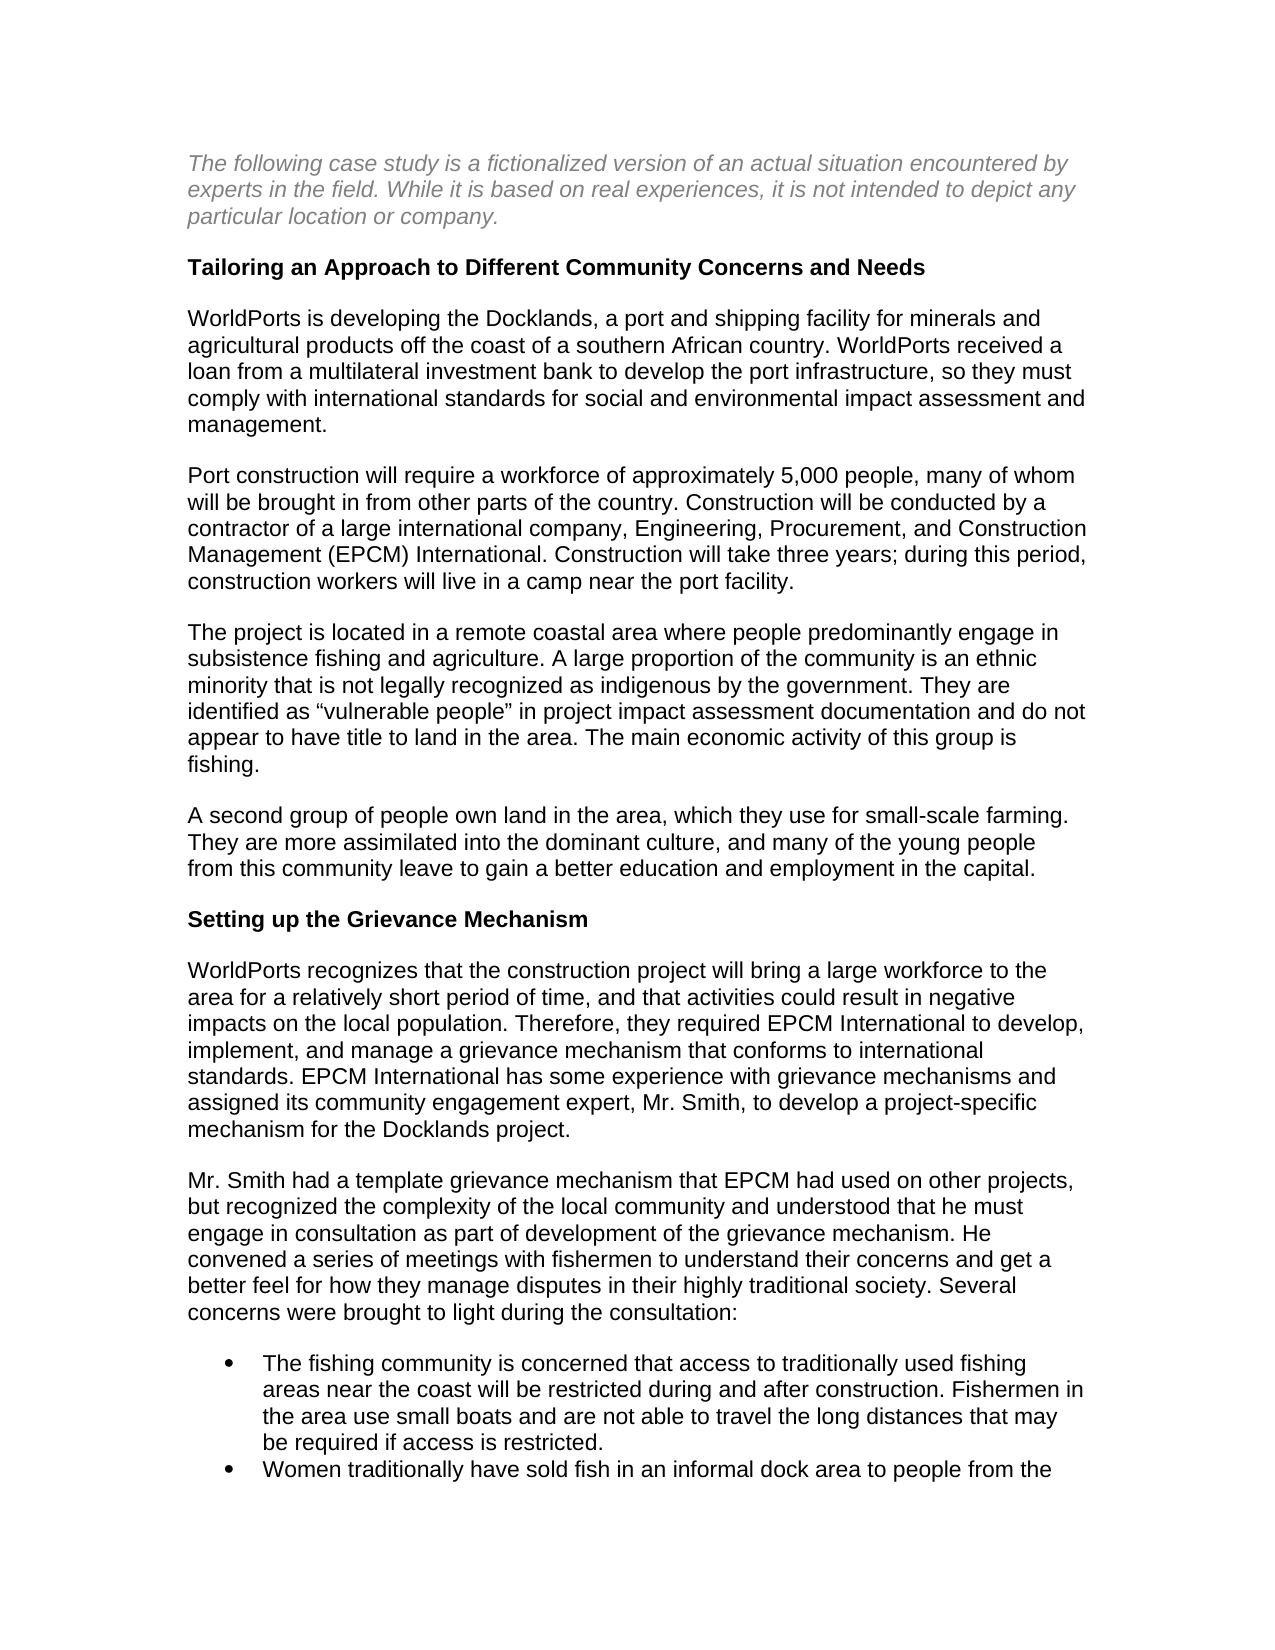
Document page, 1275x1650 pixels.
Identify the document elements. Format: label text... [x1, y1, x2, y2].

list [225, 1456, 1087, 1482]
text A second group of people own land in the area, which they use for small-scale farming. They are more assimilated into the dominant culture, and many of the young people from this community leave to gain a better education and employment in the capital. [187, 802, 1087, 881]
text Setting up the Grievance Mechanism [187, 906, 1087, 932]
text The project is located in a remote coastal area where people predominantly engage in subsistence fishing and agriculture. A large proportion of the community is an ethnic minority that is not legally recognized as indigenous by the government. They are identified as “vulnerable people” in project impact assessment documentation and do not appear to have title to land in the area. The main economic activity of this group is fishing. [187, 619, 1087, 777]
text WorldPorts is developing the Docklands, a port and shipping facility for minerals and agricultural products off the coast of a southern African country. WorldPorts received a loan from a multilateral investment bank to develop the port infrastructure, so they must comply with international standards for social and environmental impact assessment and management. [187, 305, 1087, 437]
text Port construction will require a workforce of approximately 5,000 people, many of whom will be brought in from other parts of the country. Construction will be conducted by a contractor of a large international company, Engineering, Procurement, and Construction Management (EPCM) International. Construction will take three years; during this period, construction workers will live in a camp near the port facility. [187, 462, 1087, 594]
text The following case study is a fictionalized version of an actual situation encountered by experts in the field. While it is based on real experiences, it is not intended to depict any particular location or company. [187, 150, 1087, 229]
text Mr. Smith had a template grievance mechanism that EPCM had used on other projects, but recognized the complexity of the local community and understood that he must engage in consultation as part of development of the grievance mechanism. He convened a series of meetings with fishermen to understand their concerns and get a better feel for how they manage disputes in their highly traditional society. Several concerns were brought to light during the consultation: [187, 1167, 1087, 1325]
text Tailoring an Approach to Different Community Concerns and Needs [187, 254, 1087, 280]
text WorldPorts recognizes that the construction project will bring a large workforce to the area for a relatively short period of time, and that activities could result in negative impacts on the local population. Therefore, they required EPCM International to develop, implement, and manage a grievance mechanism that conforms to international standards. EPCM International has some experience with grievance mechanisms and assigned its community engagement expert, Mr. Smith, to develop a project-specific mechanism for the Docklands project. [187, 957, 1087, 1142]
list The fishing community is concerned that access to traditionally used fishing areas near the coast will be restricted during and after construction. Fishermen in the area use small boats and are not able to travel the long distances that may be required if access is restricted. [225, 1350, 1087, 1456]
